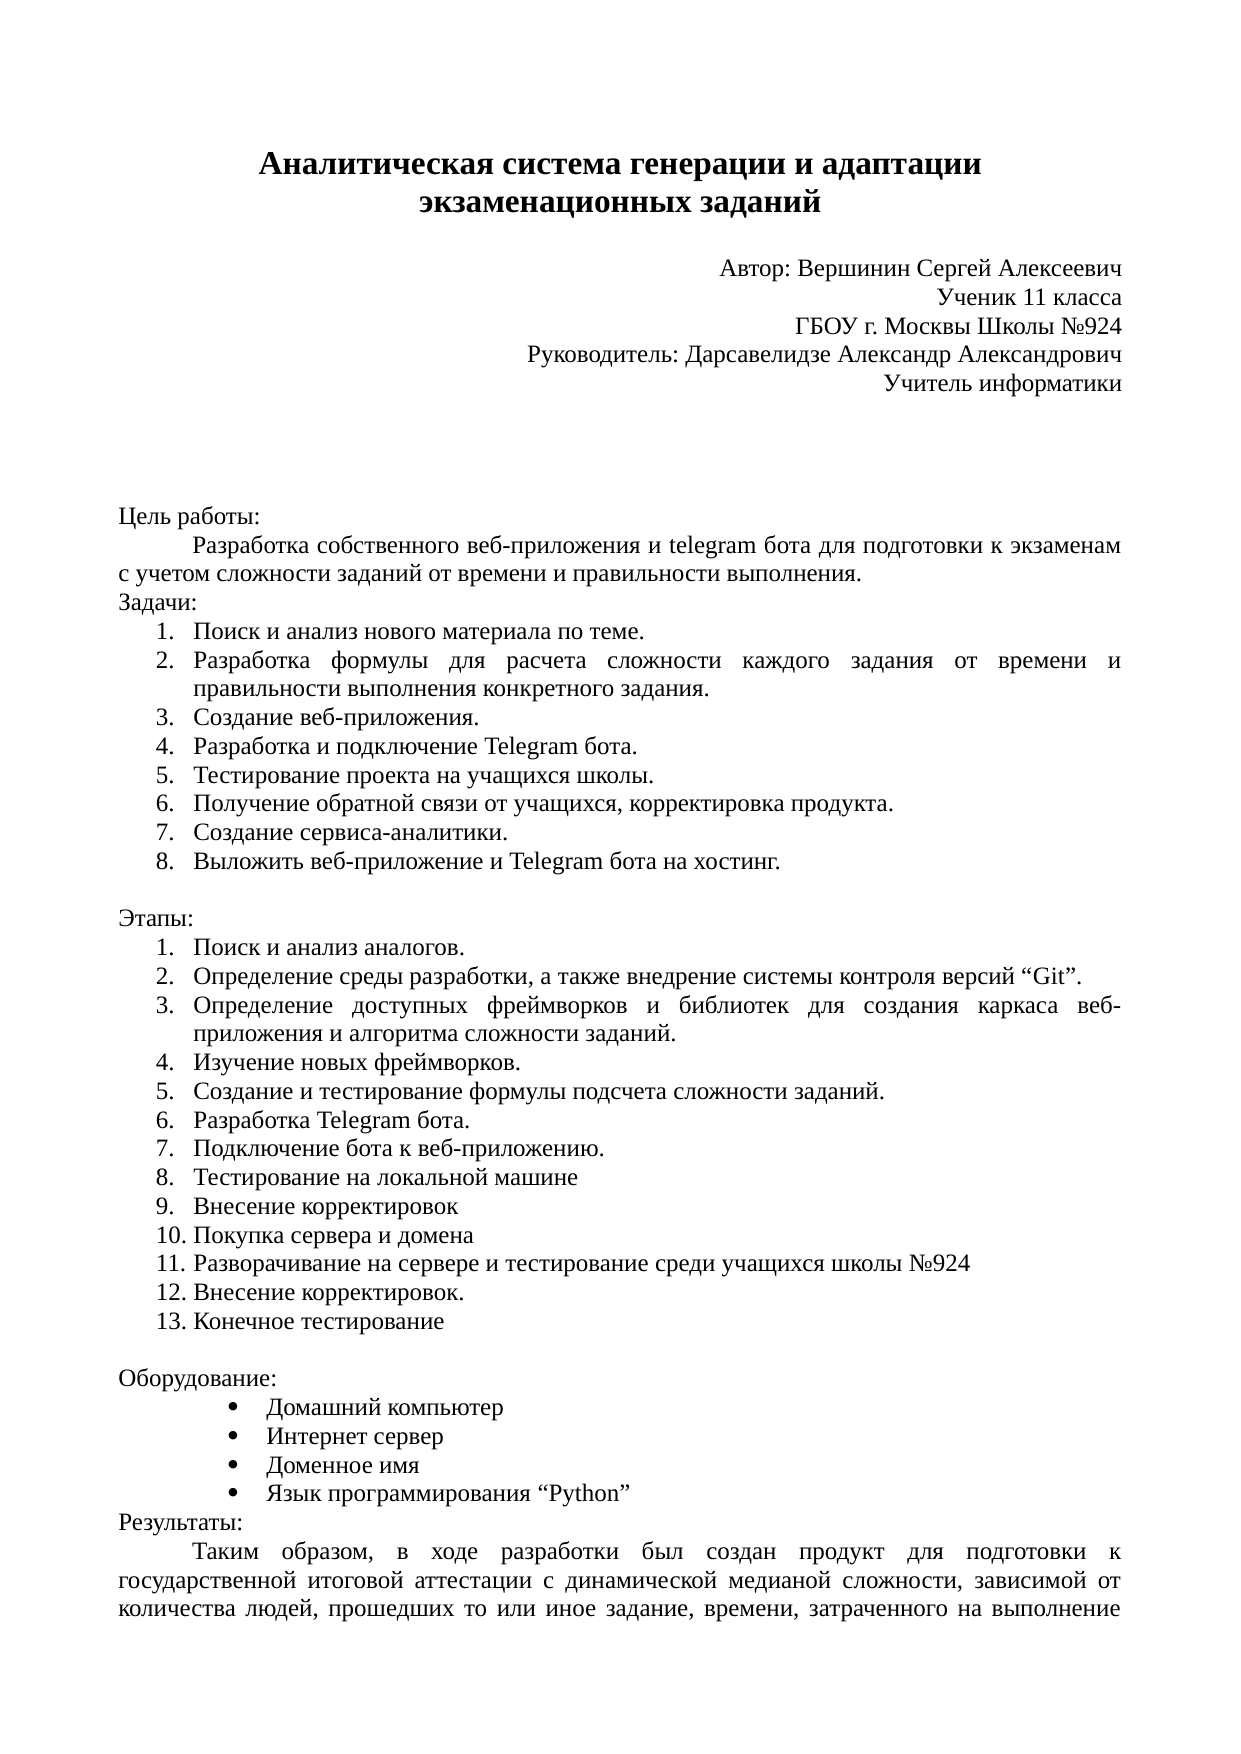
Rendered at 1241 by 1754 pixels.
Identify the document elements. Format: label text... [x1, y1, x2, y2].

text Результаты: [118, 1507, 1122, 1536]
list Разработка и подключение Telegram бота. [156, 731, 1122, 760]
list Поиск и анализ аналогов. [156, 932, 1122, 961]
list Внесение корректировок. [156, 1277, 1122, 1306]
list Разработка Telegram бота. [156, 1105, 1122, 1133]
text Автор: Вершинин Сергей Алексеевич Ученик 11 класса [118, 253, 1122, 311]
list Тестирование проекта на учащихся школы. [156, 760, 1122, 788]
list Внесение корректировок [156, 1191, 1122, 1220]
list Получение обратной связи от учащихся, корректировка продукта. [156, 788, 1122, 817]
list Создание сервиса-аналитики. [156, 817, 1122, 846]
text Разработка собственного веб-приложения и telegram бота для подготовки к экзаменам с учетом сложности заданий от времени и правильности выполнения. [118, 530, 1122, 587]
list Изучение новых фреймворков. [156, 1047, 1122, 1076]
text Задачи: [118, 587, 1122, 616]
list Доменное имя [228, 1450, 1122, 1478]
text Цель работы: [118, 501, 1122, 530]
list Разработка формулы для расчета сложности каждого задания от времени и правильности выполнения конкретного задания. [156, 645, 1122, 702]
text Учитель информатики [118, 368, 1122, 397]
list Создание и тестирование формулы подсчета сложности заданий. [156, 1076, 1122, 1105]
text Оборудование: [118, 1363, 1122, 1392]
list Конечное тестирование [156, 1306, 1122, 1335]
list Определение среды разработки, а также внедрение системы контроля версий “Git”. [156, 961, 1122, 990]
list Разворачивание на сервере и тестирование среди учащихся школы №924 [156, 1248, 1122, 1277]
list Подключение бота к веб-приложению. [156, 1133, 1122, 1162]
list Домашний компьютер [228, 1392, 1122, 1421]
subtitle Аналитическая система генерации и адаптации экзаменационных заданий [118, 143, 1122, 220]
text Этапы: [118, 903, 1122, 932]
list Покупка сервера и домена [156, 1220, 1122, 1248]
list Создание веб-приложения. [156, 702, 1122, 731]
list Определение доступных фреймворков и библиотек для создания каркаса веб-приложения и алгоритма сложности заданий. [156, 990, 1122, 1047]
text Руководитель: Дарсавелидзе Александр Александрович [118, 339, 1122, 368]
list Поиск и анализ нового материала по теме. [156, 616, 1122, 645]
list Тестирование на локальной машине [156, 1162, 1122, 1191]
list Выложить веб-приложение и Telegram бота на хостинг. [156, 846, 1122, 875]
list Интернет сервер [228, 1421, 1122, 1450]
list Язык программирования “Python” [228, 1478, 1122, 1507]
text ГБОУ г. Москвы Школы №924 [118, 311, 1122, 339]
